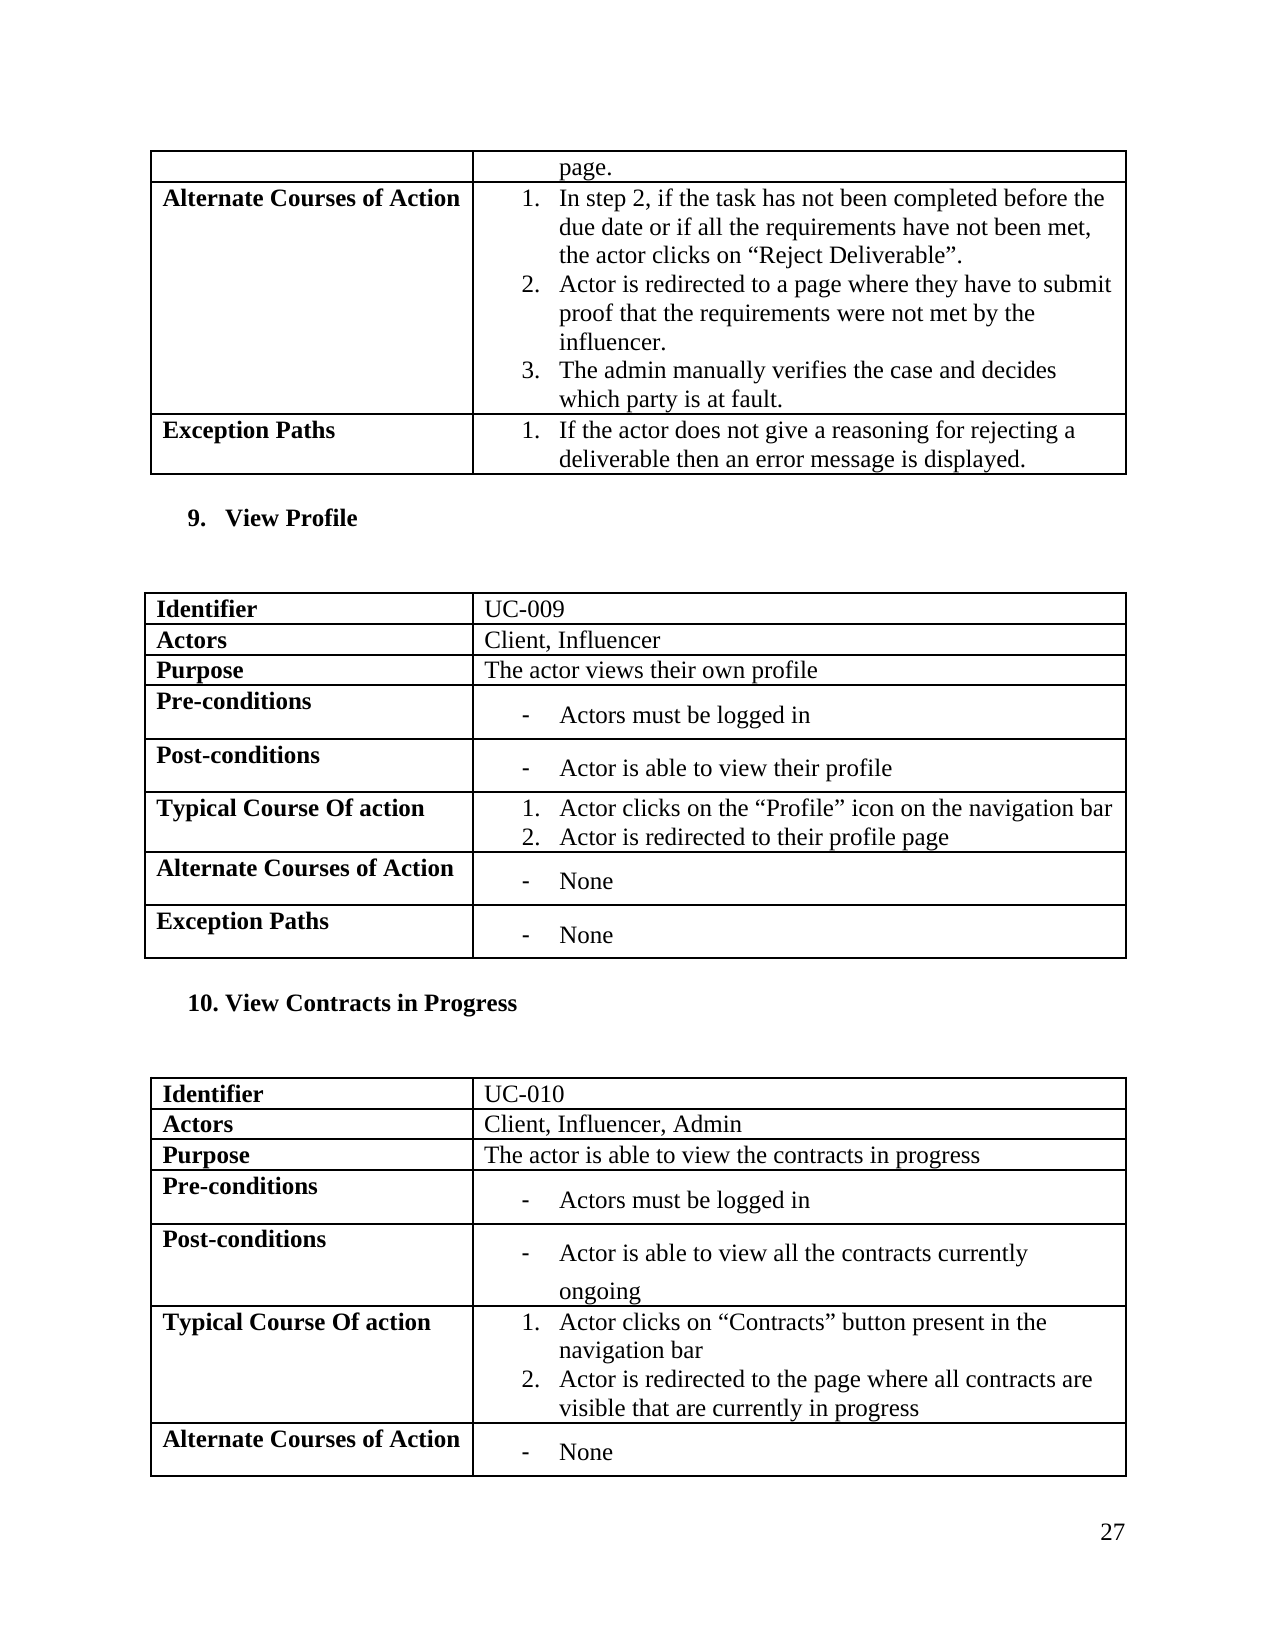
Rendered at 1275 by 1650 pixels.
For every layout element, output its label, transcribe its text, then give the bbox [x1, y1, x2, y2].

table_cell Actors must be logged in [474, 686, 1125, 738]
table_cell Actors [152, 1110, 472, 1138]
table_cell Typical Course Of action [146, 793, 472, 851]
table_header UC-009 [474, 594, 1125, 623]
table_cell Actor is able to view their profile [474, 740, 1125, 791]
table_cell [152, 152, 472, 181]
table_cell Post-conditions [152, 1225, 472, 1304]
table_cell Alternate Courses of Action [146, 853, 472, 904]
table_cell Client, Influencer, Admin [474, 1110, 1125, 1138]
table_cell None [474, 853, 1125, 904]
table_cell The actor is able to view the contracts in progress [474, 1140, 1125, 1169]
table_cell Pre-conditions [152, 1171, 472, 1222]
list View Profile [187, 503, 1125, 532]
table_cell None [474, 906, 1125, 957]
table_cell Pre-conditions [146, 686, 472, 738]
table_cell Actors must be logged in [474, 1171, 1125, 1222]
table_cell Purpose [146, 656, 472, 684]
table_header UC-010 [474, 1079, 1125, 1107]
table_cell Exception Paths [152, 415, 472, 472]
table_cell Actor clicks on the “Profile” icon on the navigation bar Actor is redirected to their profile page [474, 793, 1125, 851]
table_cell The actor views their own profile [474, 656, 1125, 684]
table_header Identifier [146, 594, 472, 623]
table_cell Typical Course Of action [152, 1307, 472, 1422]
table_cell If the actor does not give a reasoning for rejecting a deliverable then an error message is displayed. [474, 415, 1125, 472]
table_cell None [474, 1424, 1125, 1475]
table_cell Post-conditions [146, 740, 472, 791]
table_header Identifier [152, 1079, 472, 1107]
table_cell In step 2, if the task has not been completed before the due date or if all the requirements have not been met, the actor clicks on “Reject Deliverable”. Actor is redirected to a page where they have to submit proof that the requirements were not met by the influencer. The admin manually verifies the case and decides which party is at fault. [474, 183, 1125, 413]
table_cell Purpose [152, 1140, 472, 1169]
list View Contracts in Progress [187, 988, 1125, 1017]
table_cell Alternate Courses of Action [152, 1424, 472, 1475]
table_cell Client, Influencer [474, 625, 1125, 653]
table_cell Actors [146, 625, 472, 653]
table_cell Actor is able to view all the contracts currently ongoing [474, 1225, 1125, 1304]
table_cell Exception Paths [146, 906, 472, 957]
table_cell Actor clicks on “Contracts” button present in the navigation bar Actor is redirected to the page where all contracts are visible that are currently in progress [474, 1307, 1125, 1422]
table_cell Alternate Courses of Action [152, 183, 472, 413]
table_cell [474, 152, 1125, 181]
